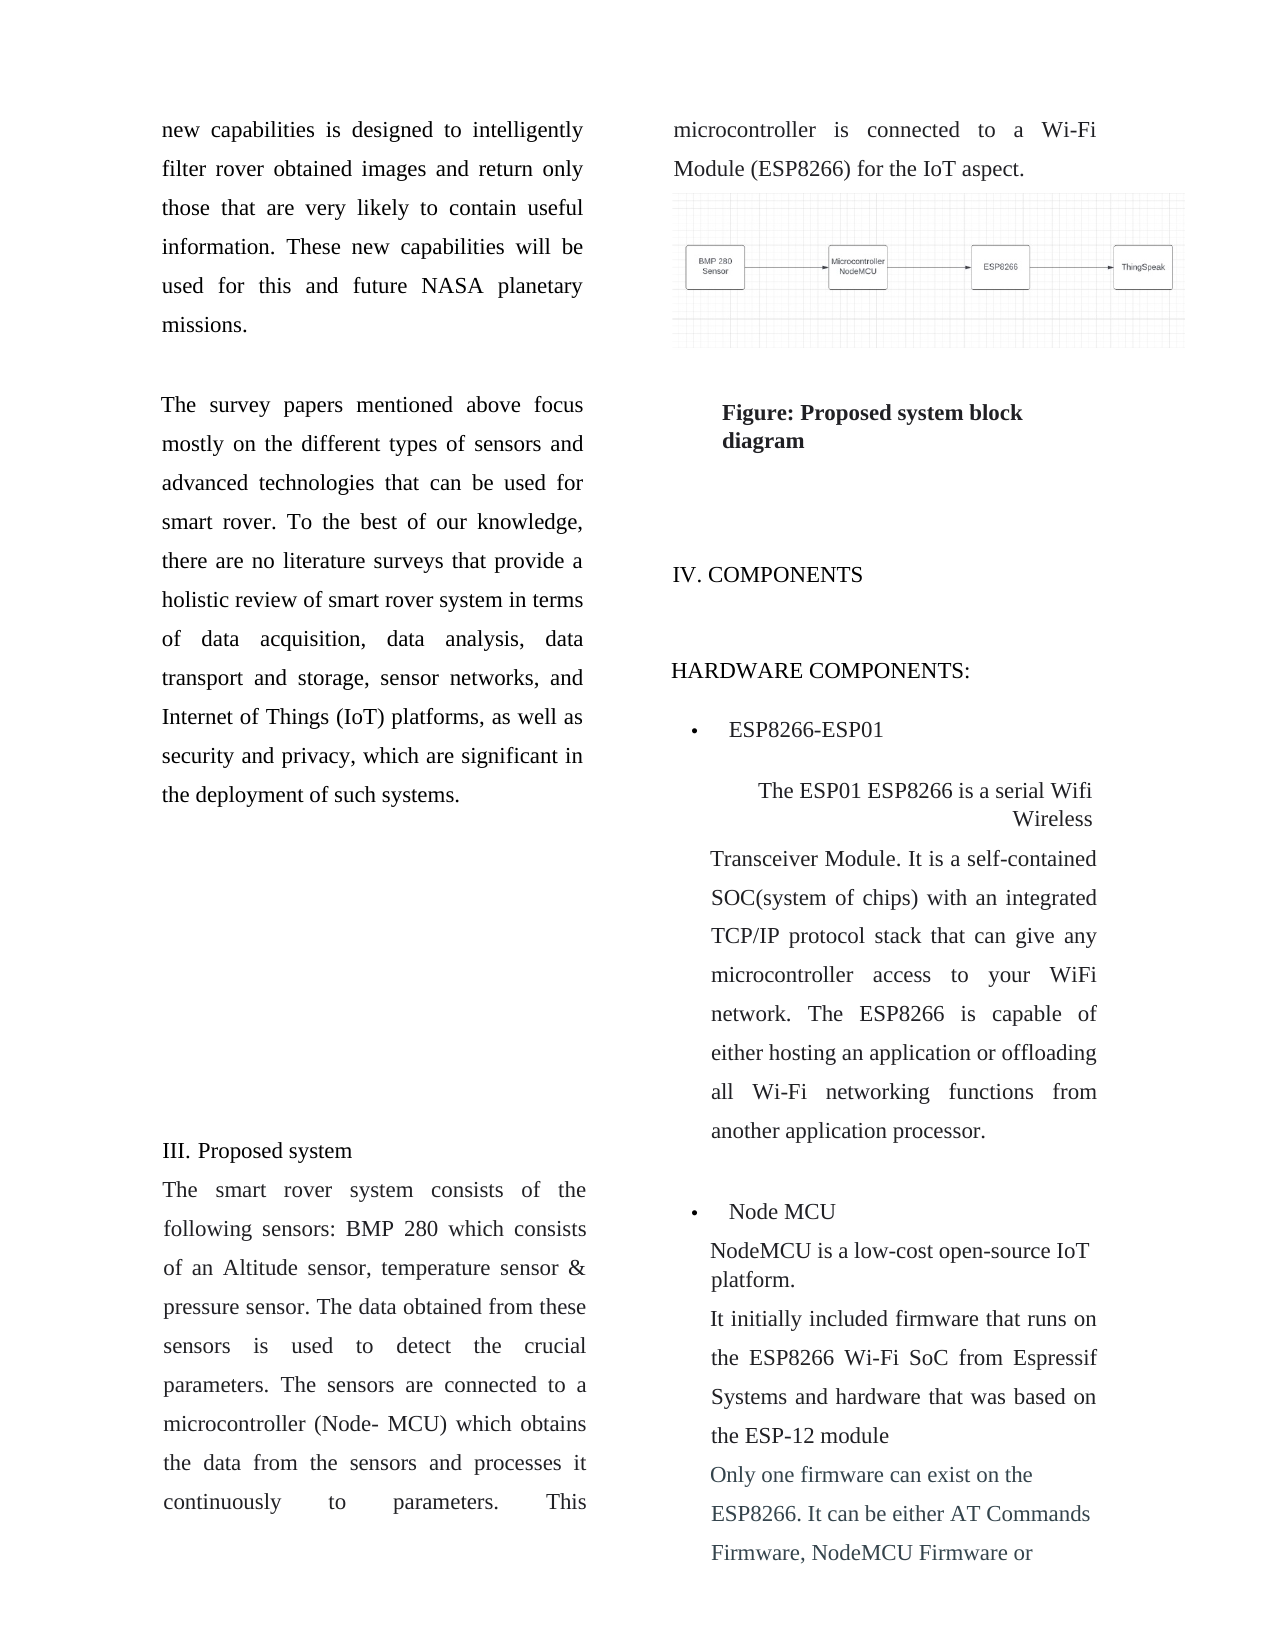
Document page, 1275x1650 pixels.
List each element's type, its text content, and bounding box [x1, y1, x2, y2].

text HARDWARE COMPONENTS: [671, 657, 1094, 684]
text The smart rover system consists of the following sensors: BMP 280 which consists of an Altitude sensor, temperature sensor & pressure sensor. The data obtained from these sensors is used to detect the crucial parameters. The sensors are connected to a microcontroller (Node- MCU) which obtains the data from the sensors and processes it continuously to parameters. This microcontroller is connected to a Wi-Fi Module (ESP8266) for the IoT aspect. [672, 116, 1097, 181]
picture [672, 193, 1185, 348]
text Figure: Proposed system block diagram [722, 399, 1101, 454]
text Transceiver Module. It is a self-contained SOC(system of chips) with an integrated TCP/IP protocol stack that can give any microcontroller access to your WiFi network. The ESP8266 is capable of either hosting an application or offloading all Wi-Fi networking functions from another application processor. [710, 844, 1097, 1144]
list ESP8266-ESP01 [691, 716, 1097, 743]
text NodeMCU is a low-cost open-source IoT platform. [710, 1238, 1093, 1292]
text The survey papers mentioned above focus mostly on the different types of sensors and advanced technologies that can be used for smart rover. To the best of our knowledge, there are no literature surveys that provide a holistic review of smart rover system in terms of data acquisition, data analysis, data transport and storage, sensor networks, and Internet of Things (IoT) platforms, as well as security and privacy, which are significant in the deployment of such systems. [161, 391, 584, 807]
list COMPONENTS [672, 561, 1094, 588]
list Node MCU [691, 1198, 1097, 1224]
text It initially included firmware that runs on the ESP8266 Wi-Fi SoC from Espressif Systems and hardware that was based on the ESP-12 module [710, 1305, 1097, 1448]
text The smart rover system consists of the following sensors: BMP 280 which consists of an Altitude sensor, temperature sensor & pressure sensor. The data obtained from these sensors is used to detect the crucial parameters. The sensors are connected to a microcontroller (Node- MCU) which obtains the data from the sensors and processes it continuously to parameters. This microcontroller is connected to a Wi-Fi Module (ESP8266) for the IoT aspect. [162, 1176, 587, 1514]
text The ESP01 ESP8266 is a serial Wifi Wireless [710, 777, 1093, 832]
list Proposed system [162, 1137, 584, 1164]
